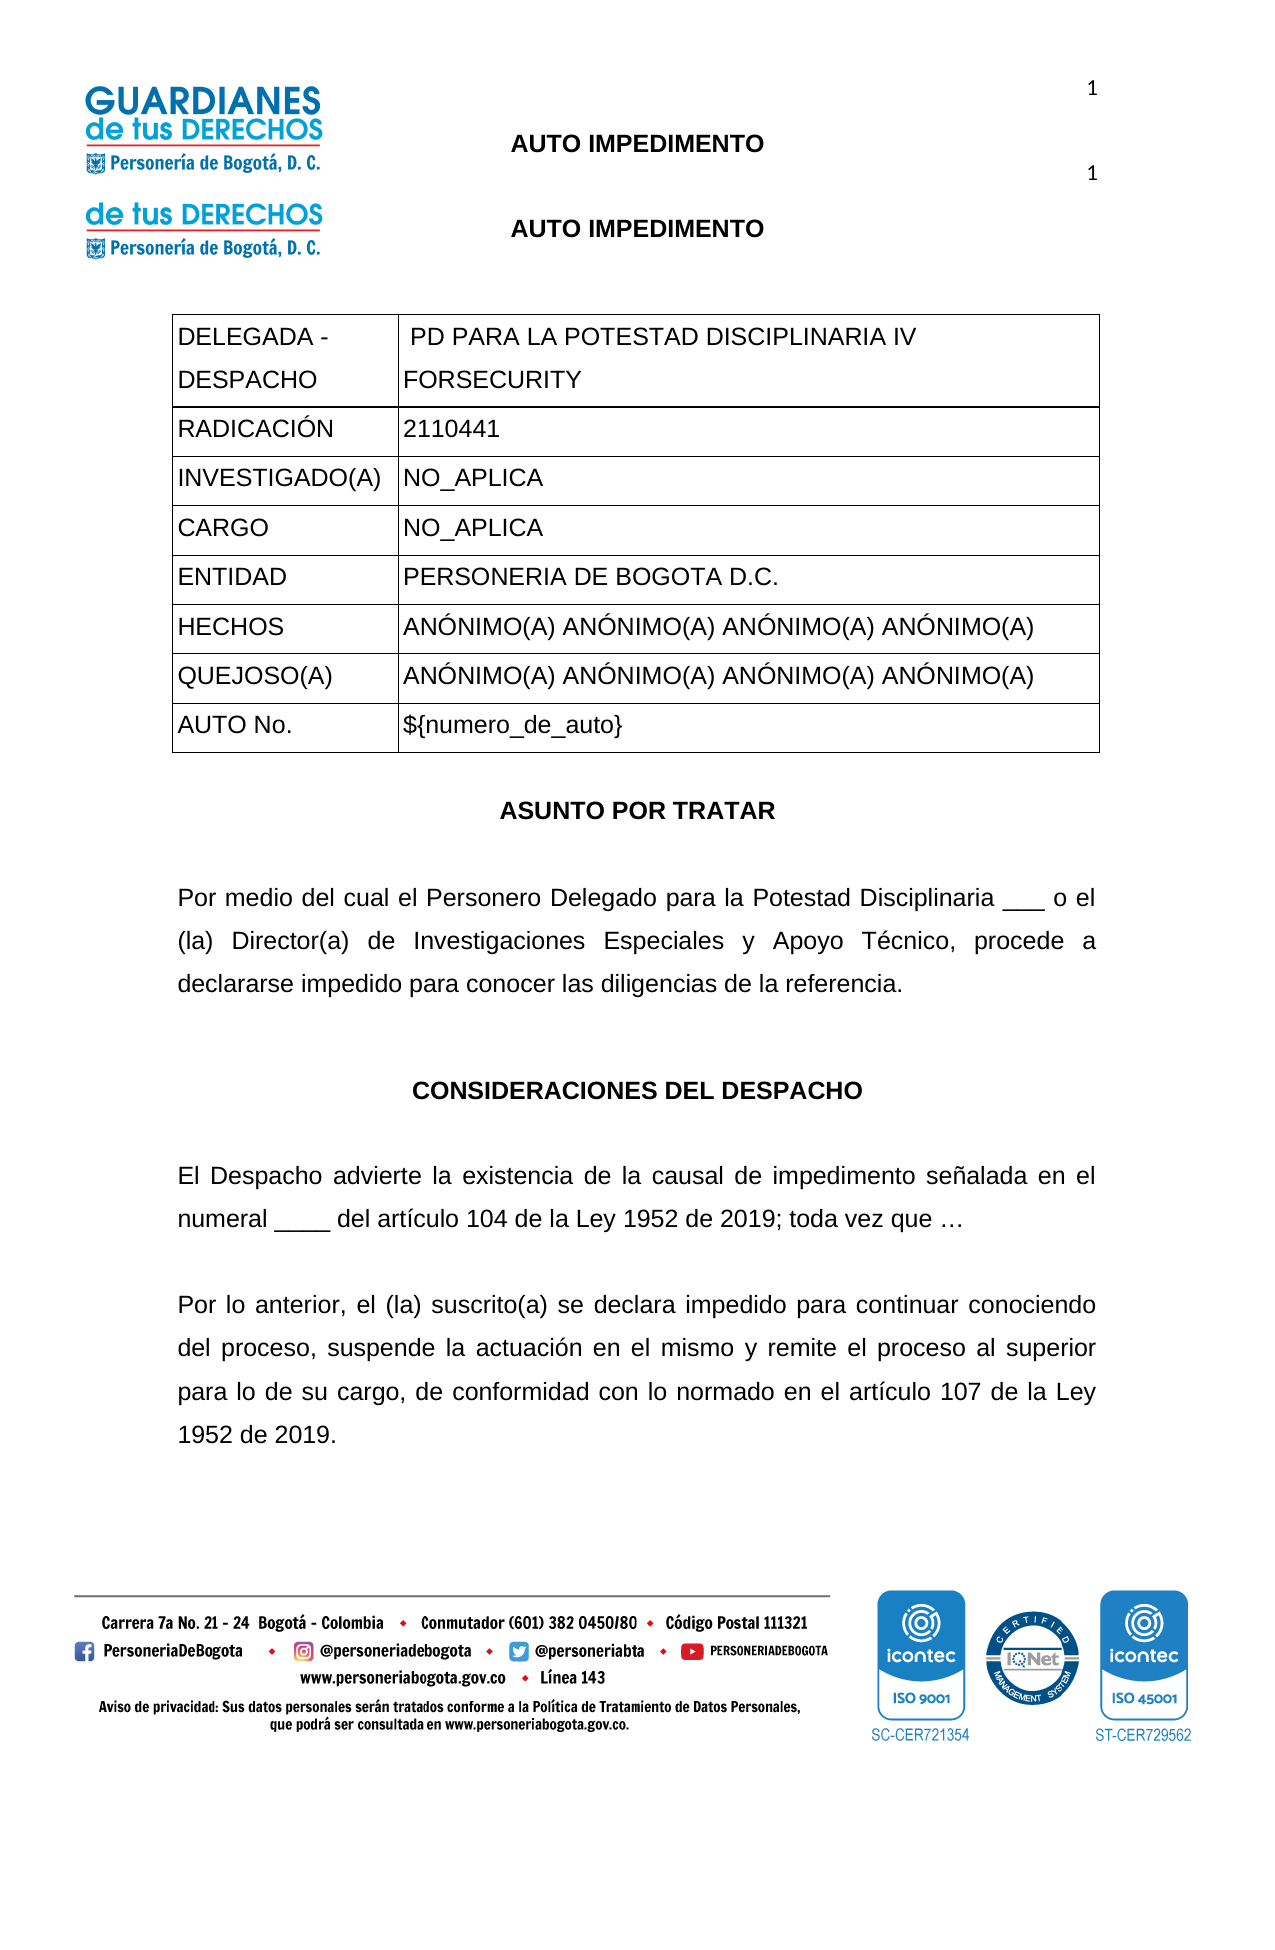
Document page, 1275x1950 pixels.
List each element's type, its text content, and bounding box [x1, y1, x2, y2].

text CONSIDERACIONES DEL DESPACHO [177, 1076, 1098, 1104]
table_cell QUEJOSO(A) [173, 654, 398, 703]
table_cell AUTO No. [173, 704, 398, 752]
table_header PD PARA LA POTESTAD DISCIPLINARIA IV FORSECURITY [399, 315, 1099, 406]
table_cell RADICACIÓN [173, 408, 398, 456]
picture [70, 56, 337, 287]
table_cell NO_APLICA [399, 506, 1099, 554]
text Por lo anterior, el (la) suscrito(a) se declara impedido para continuar conociendo del proceso, suspende la actuación en el mismo y remite el proceso al superior para lo de su cargo, de conformidad con lo normado en el artículo 107 de la Ley 1952 de 2019. [177, 1290, 1098, 1448]
table_cell NO_APLICA [399, 457, 1099, 505]
table_cell ENTIDAD [173, 556, 398, 604]
picture [0, 1584, 1274, 1767]
table_header DELEGADA - DESPACHO [173, 315, 398, 406]
table_cell HECHOS [173, 605, 398, 653]
table_cell ANÓNIMO(A) ANÓNIMO(A) ANÓNIMO(A) ANÓNIMO(A) [399, 605, 1099, 653]
table_cell INVESTIGADO(A) [173, 457, 398, 505]
table_cell ANÓNIMO(A) ANÓNIMO(A) ANÓNIMO(A) ANÓNIMO(A) [399, 654, 1099, 703]
text El Despacho advierte la existencia de la causal de impedimento señalada en el numeral ____ del artículo 104 de la Ley 1952 de 2019; toda vez que … [177, 1161, 1098, 1233]
table_cell CARGO [173, 506, 398, 554]
table_cell PERSONERIA DE BOGOTA D.C. [399, 556, 1099, 604]
text ASUNTO POR TRATAR [177, 796, 1098, 825]
table_cell ${numero_de_auto} [399, 704, 1099, 752]
table_cell 2110441 [399, 408, 1099, 456]
text Por medio del cual el Personero Delegado para la Potestad Disciplinaria ___ o el (la) Director(a) de Investigaciones Especiales y Apoyo Técnico, procede a declararse impedido para conocer las diligencias de la referencia. [177, 882, 1098, 997]
